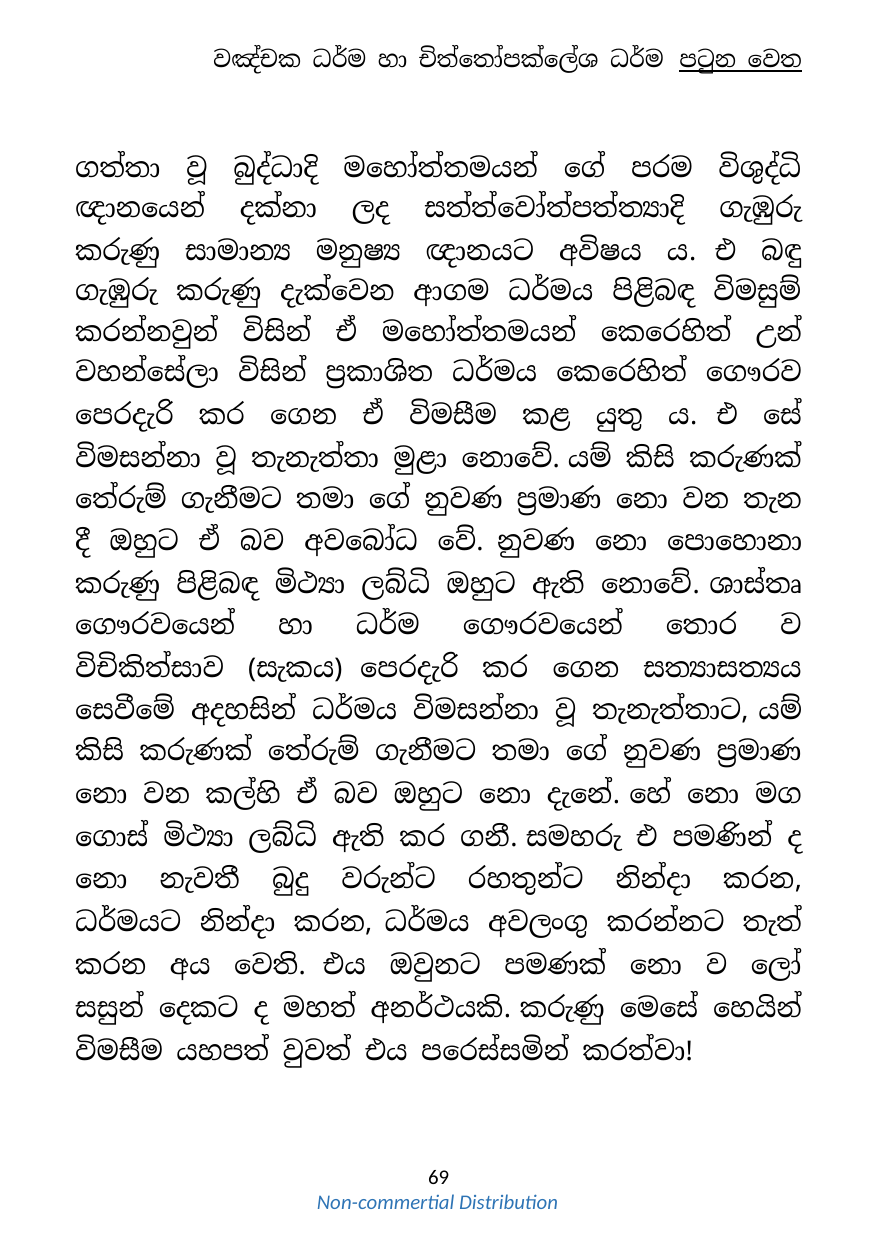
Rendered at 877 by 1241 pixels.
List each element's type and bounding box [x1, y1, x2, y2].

text [75, 150, 802, 1068]
